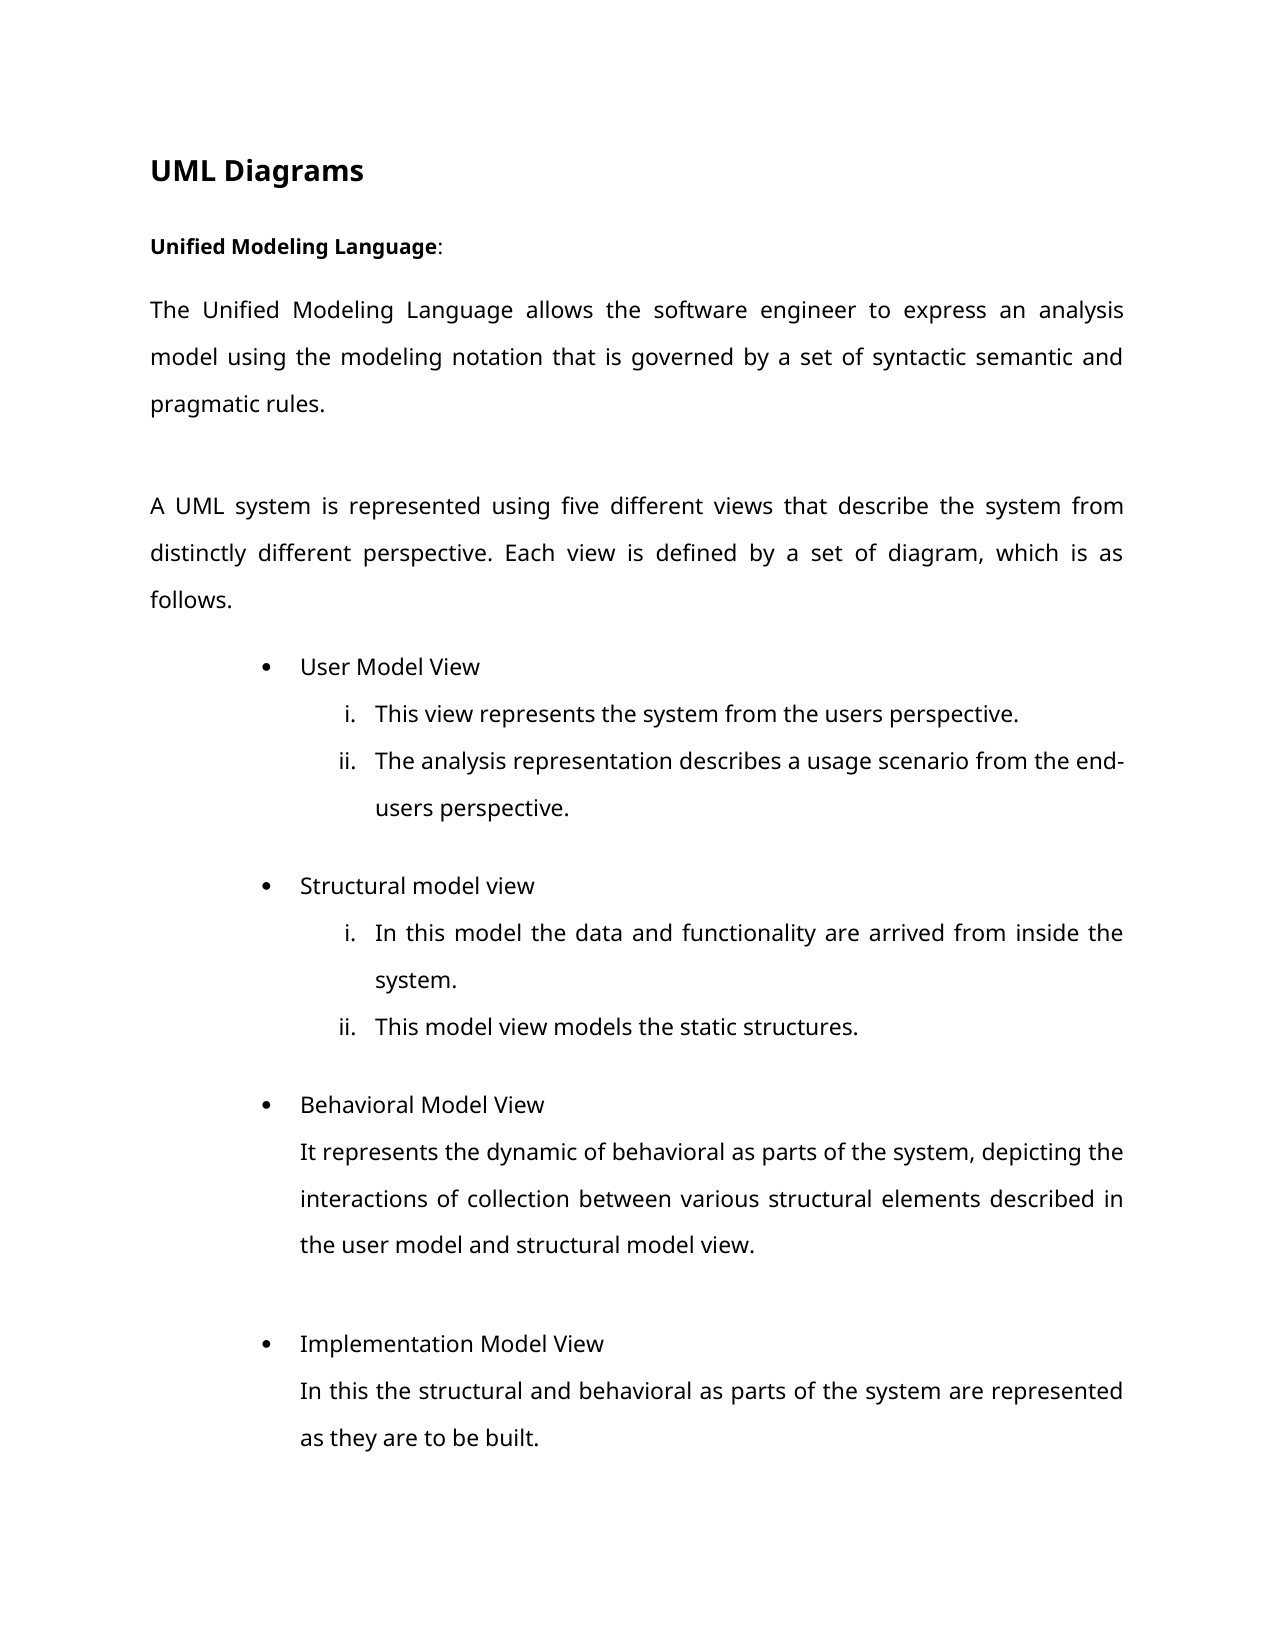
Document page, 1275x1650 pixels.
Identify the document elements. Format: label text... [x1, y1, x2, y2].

text In this the structural and behavioral as parts of the system are represented as they are to be built. [300, 1375, 1125, 1453]
text The Unified Modeling Language allows the software engineer to express an analysis model using the modeling notation that is governed by a set of syntactic semantic and pragmatic rules. [150, 294, 1125, 419]
list Implementation Model View [262, 1328, 1125, 1360]
list Structural model view [262, 870, 1125, 901]
list The analysis representation describes a usage scenario from the end-users perspective. [356, 745, 1125, 823]
text A UML system is represented using five different views that describe the system from distinctly different perspective. Each view is defined by a set of diagram, which is as follows. [150, 490, 1125, 615]
text It represents the dynamic of behavioral as parts of the system, depicting the interactions of collection between various structural elements described in the user model and structural model view. [300, 1136, 1125, 1261]
list This model view models the static structures. [356, 1011, 1125, 1042]
list This view represents the system from the users perspective. [356, 698, 1125, 729]
list User Model View [262, 651, 1125, 683]
text Unified Modeling Language: [150, 230, 1125, 260]
list Behavioral Model View [262, 1089, 1125, 1120]
text UML Diagrams [150, 150, 1125, 190]
list In this model the data and functionality are arrived from inside the system. [356, 917, 1125, 995]
